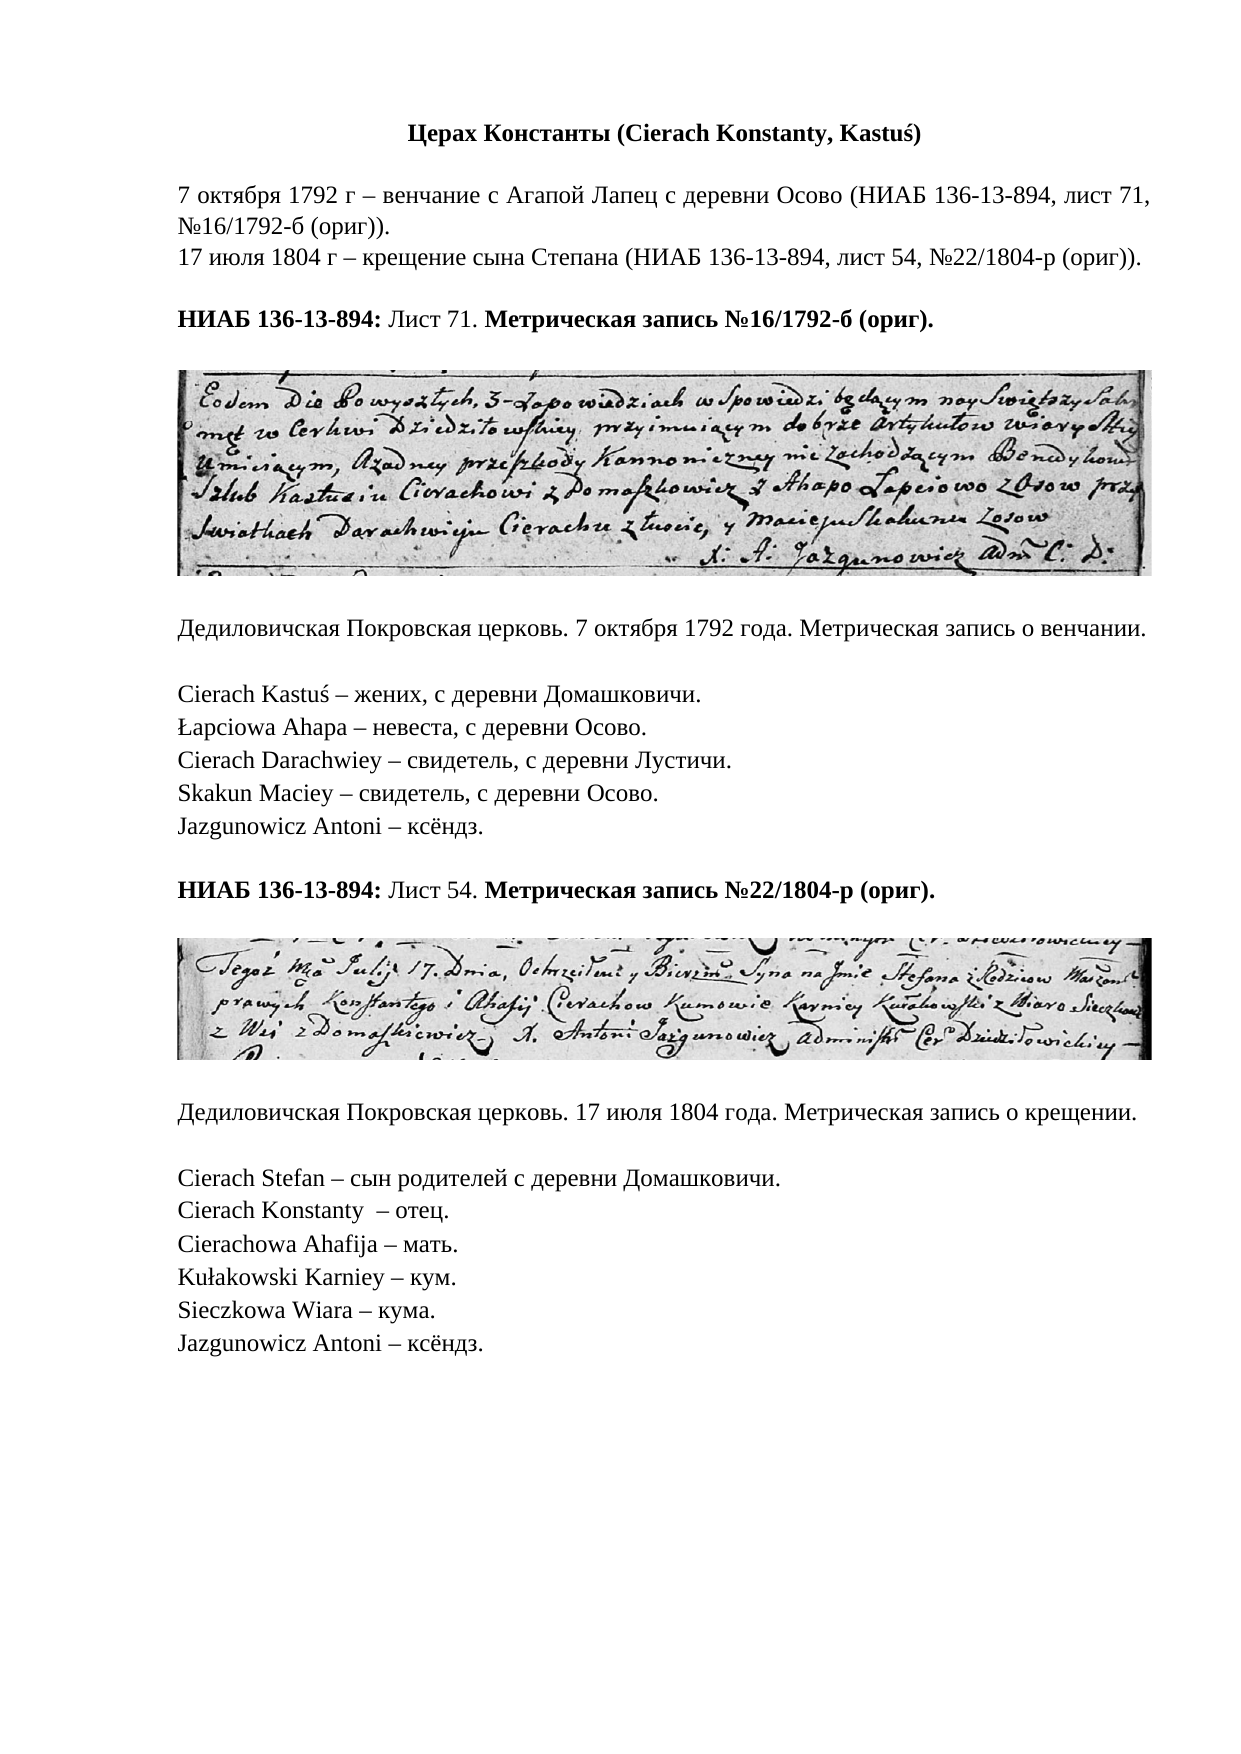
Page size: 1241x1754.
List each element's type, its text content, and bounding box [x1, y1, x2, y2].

text Kułakowski Karniey – кум. [177, 1262, 1152, 1290]
text Skakun Maciey – свидетель, с деревни Осово. [177, 778, 1152, 807]
text 7 октября 1792 г – венчание с Агапой Лапец с деревни Осово (НИАБ 136-13-894, лист 71, №16/1792-б (ориг)). [177, 180, 1152, 240]
text Cierach Darachwiey – свидетель, с деревни Лустичи. [177, 745, 1152, 773]
text Cierach Konstanty – отец. [177, 1196, 1152, 1224]
text НИАБ 136-13-894: Лист 54. Метрическая запись №22/1804-р (ориг). [177, 875, 1152, 904]
text Łapciowa Ahapa – невеста, с деревни Осово. [177, 712, 1152, 741]
text НИАБ 136-13-894: Лист 71. Метрическая запись №16/1792-б (ориг). [177, 304, 1152, 333]
text Дедиловичская Покровская церковь. 7 октября 1792 года. Метрическая запись о венчании. [177, 613, 1152, 641]
text Дедиловичская Покровская церковь. 17 июля 1804 года. Метрическая запись о крещении. [177, 1097, 1152, 1125]
picture [177, 938, 1152, 1060]
text Cierach Kastuś – жених, с деревни Домашковичи. [177, 679, 1152, 707]
text 17 июля 1804 г – крещение сына Степана (НИАБ 136-13-894, лист 54, №22/1804-р (ориг)). [177, 242, 1152, 271]
text Cierachowa Ahafija – мать. [177, 1229, 1152, 1257]
text Jazgunowicz Antoni – ксёндз. [177, 1328, 1152, 1356]
text Jazgunowicz Antoni – ксёндз. [177, 811, 1152, 839]
text Cierach Stefan – сын родителей с деревни Домашковичи. [177, 1163, 1152, 1191]
text Церах Константы (Cierach Konstanty, Kastuś) [177, 118, 1152, 147]
picture [177, 370, 1152, 576]
text Sieczkowa Wiara – кума. [177, 1295, 1152, 1323]
